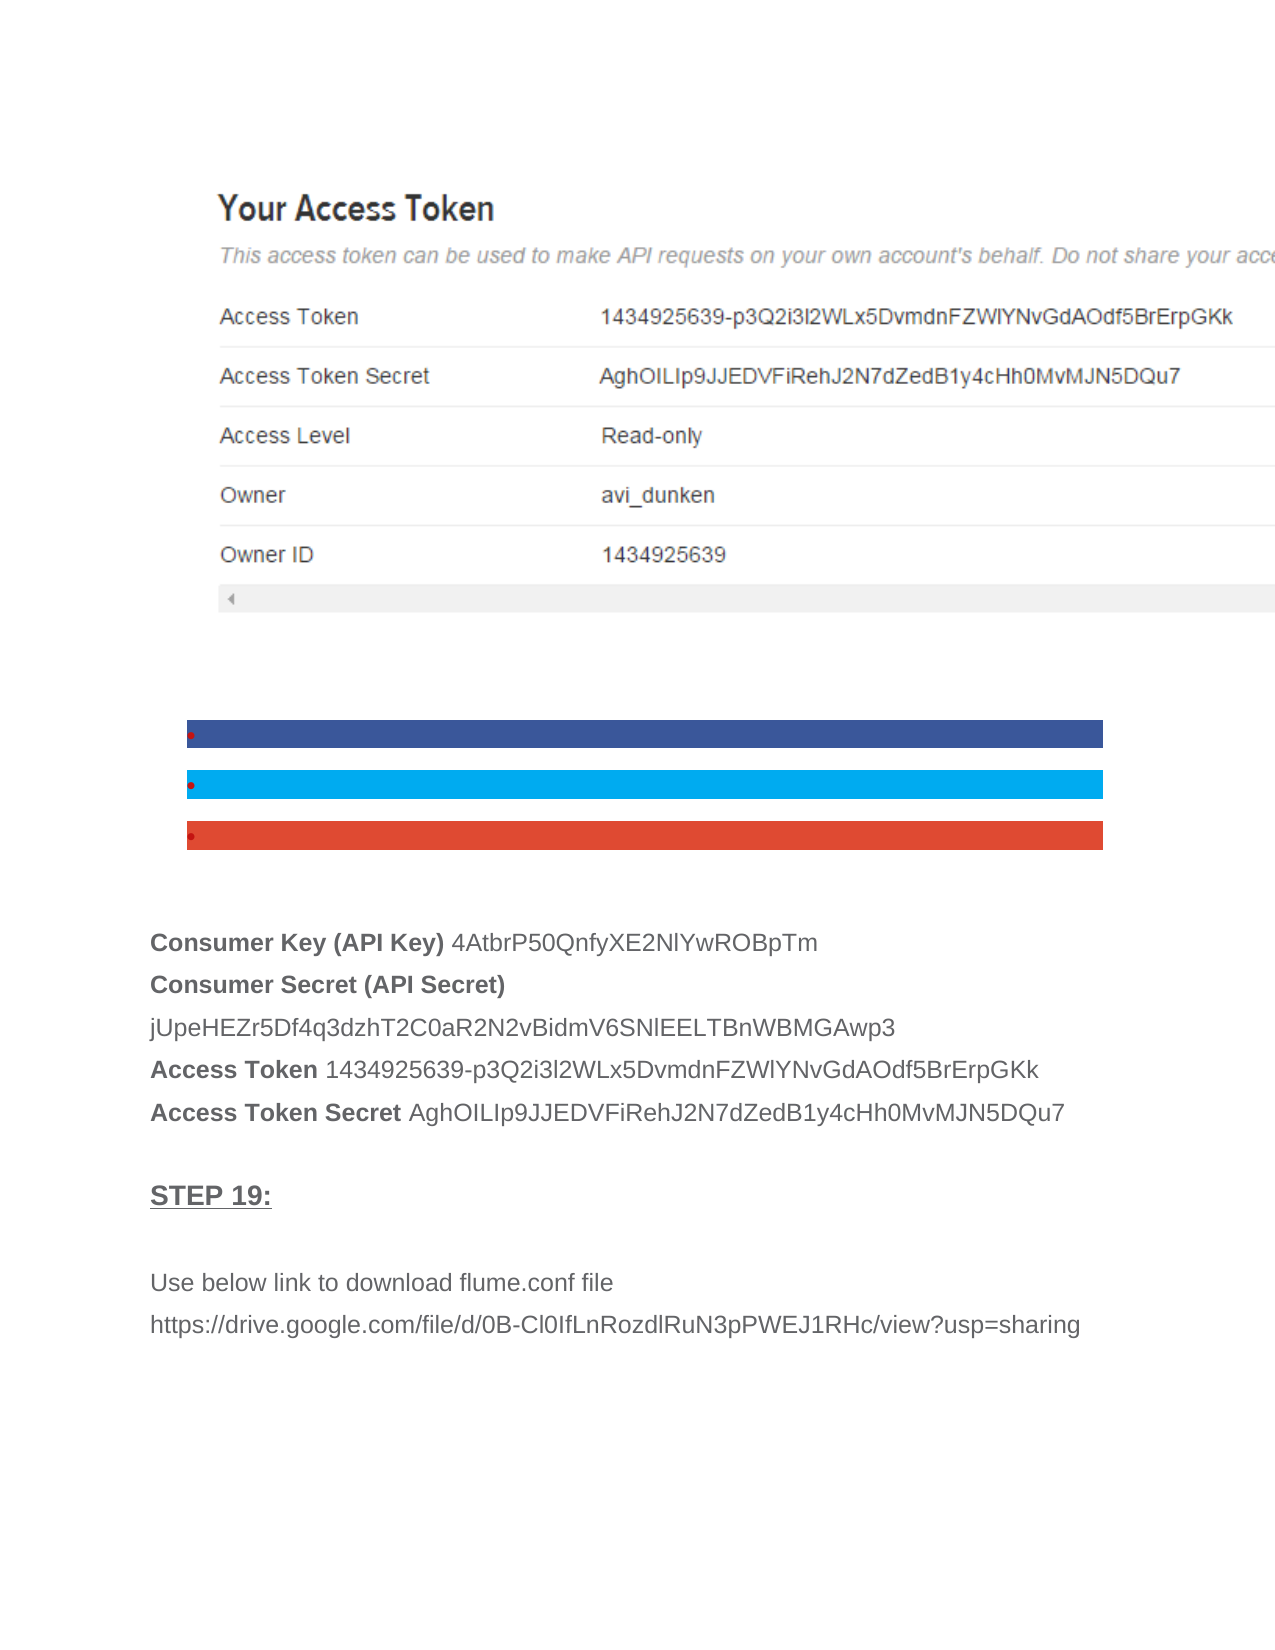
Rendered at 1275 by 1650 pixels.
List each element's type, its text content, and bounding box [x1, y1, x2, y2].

text Consumer Key (API Key) 4AtbrP50QnfyXE2NlYwROBpTm Consumer Secret (API Secret) jUpeHEZr5Df4q3dzhT2C0aR2N2vBidmV6SNlEELTBnWBMGAwp3 Access Token 1434925639-p3Q2i3l2WLx5DvmdnFZWlYNvGdAOdf5BrErpGKk Access Token Secret AghOILIp9JJEDVFiRehJ2N7dZedB1y4cHh0MvMJN5DQu7 STEP 19: Use below link to download flume.conf file https://drive.google.com/file/d/0B-Cl0IfLnRozdlRuN3pPWEJ1RHc/view?usp=sharing [150, 872, 1125, 1382]
picture [150, 150, 1275, 691]
